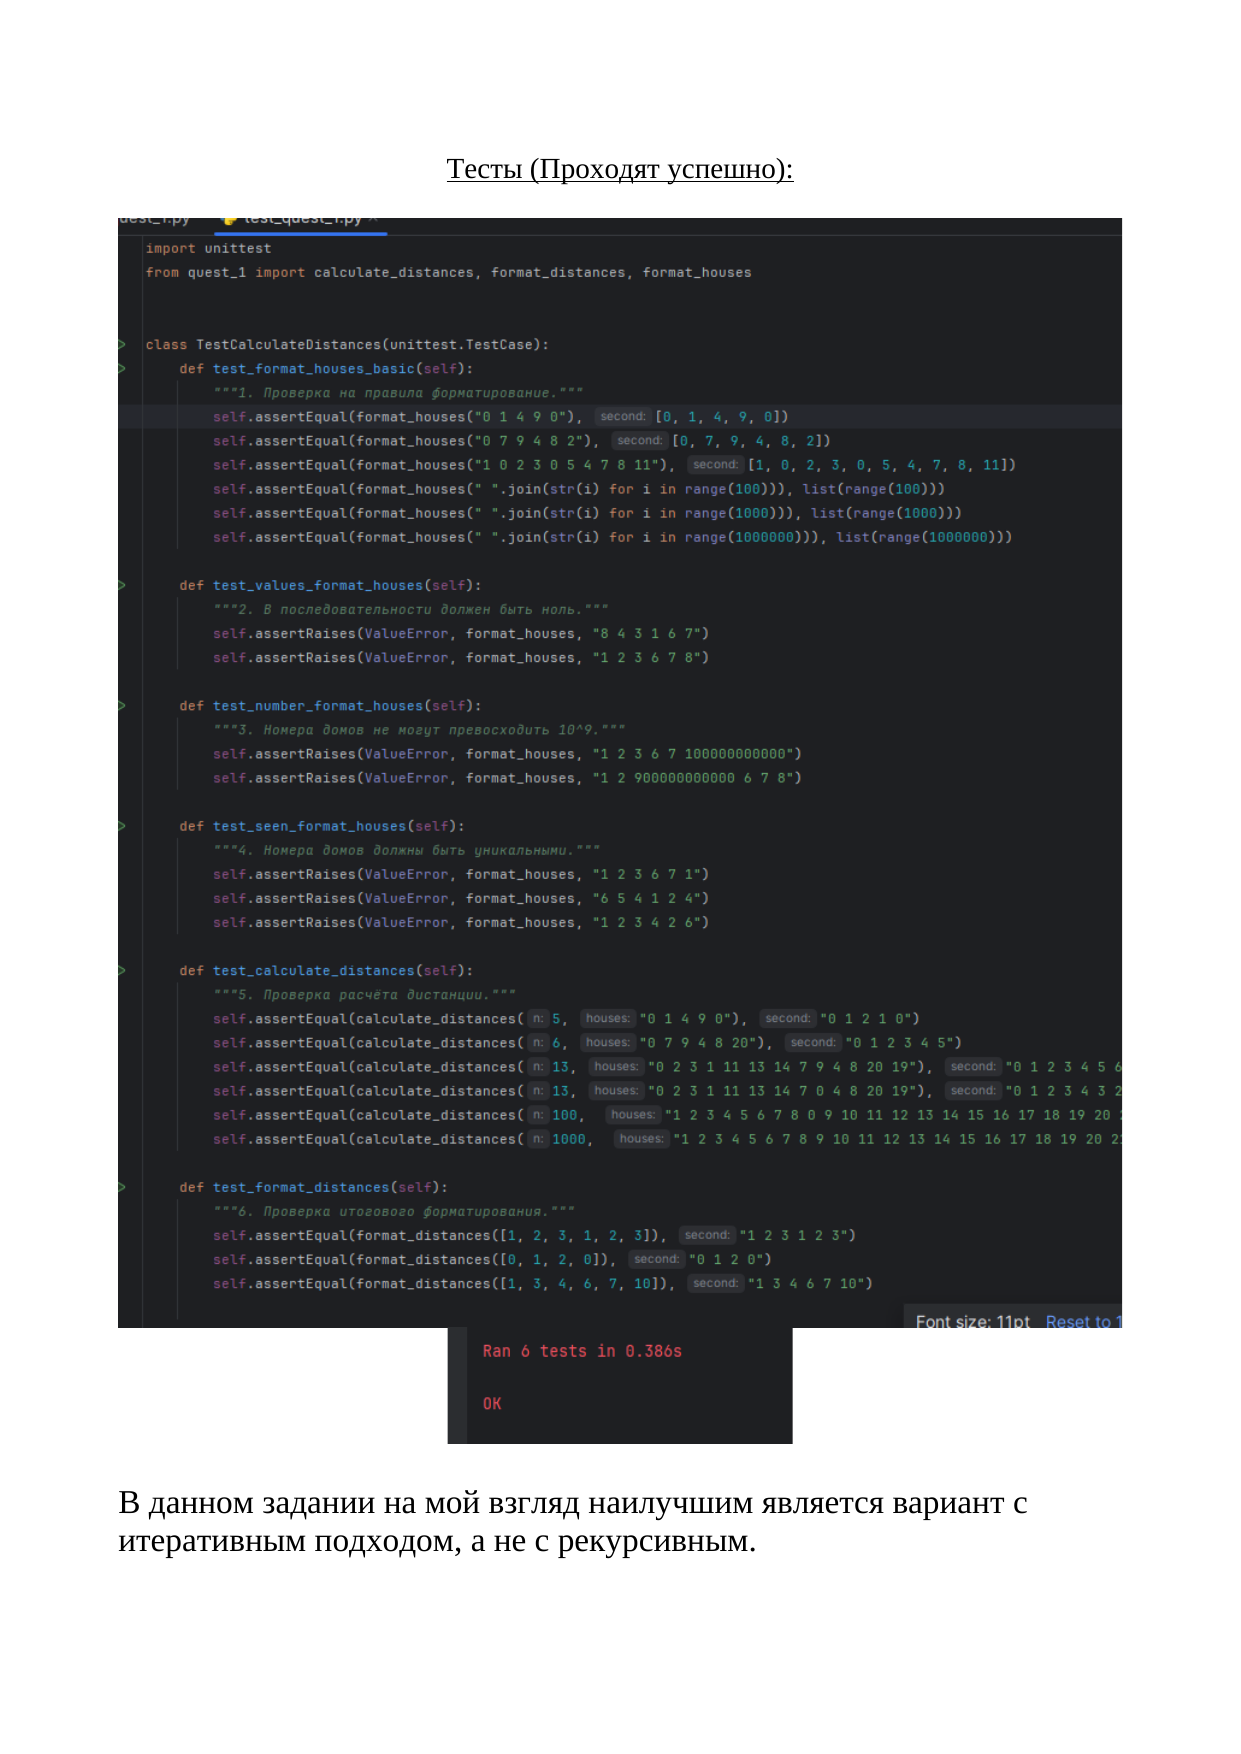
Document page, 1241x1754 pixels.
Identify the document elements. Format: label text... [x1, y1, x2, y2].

picture [118, 218, 1123, 1444]
text В данном задании на мой взгляд наилучшим является вариант с итеративным подходом, а не с рекурсивным. [118, 1482, 1122, 1558]
text Тесты (Проходят успешно): [118, 152, 1122, 185]
